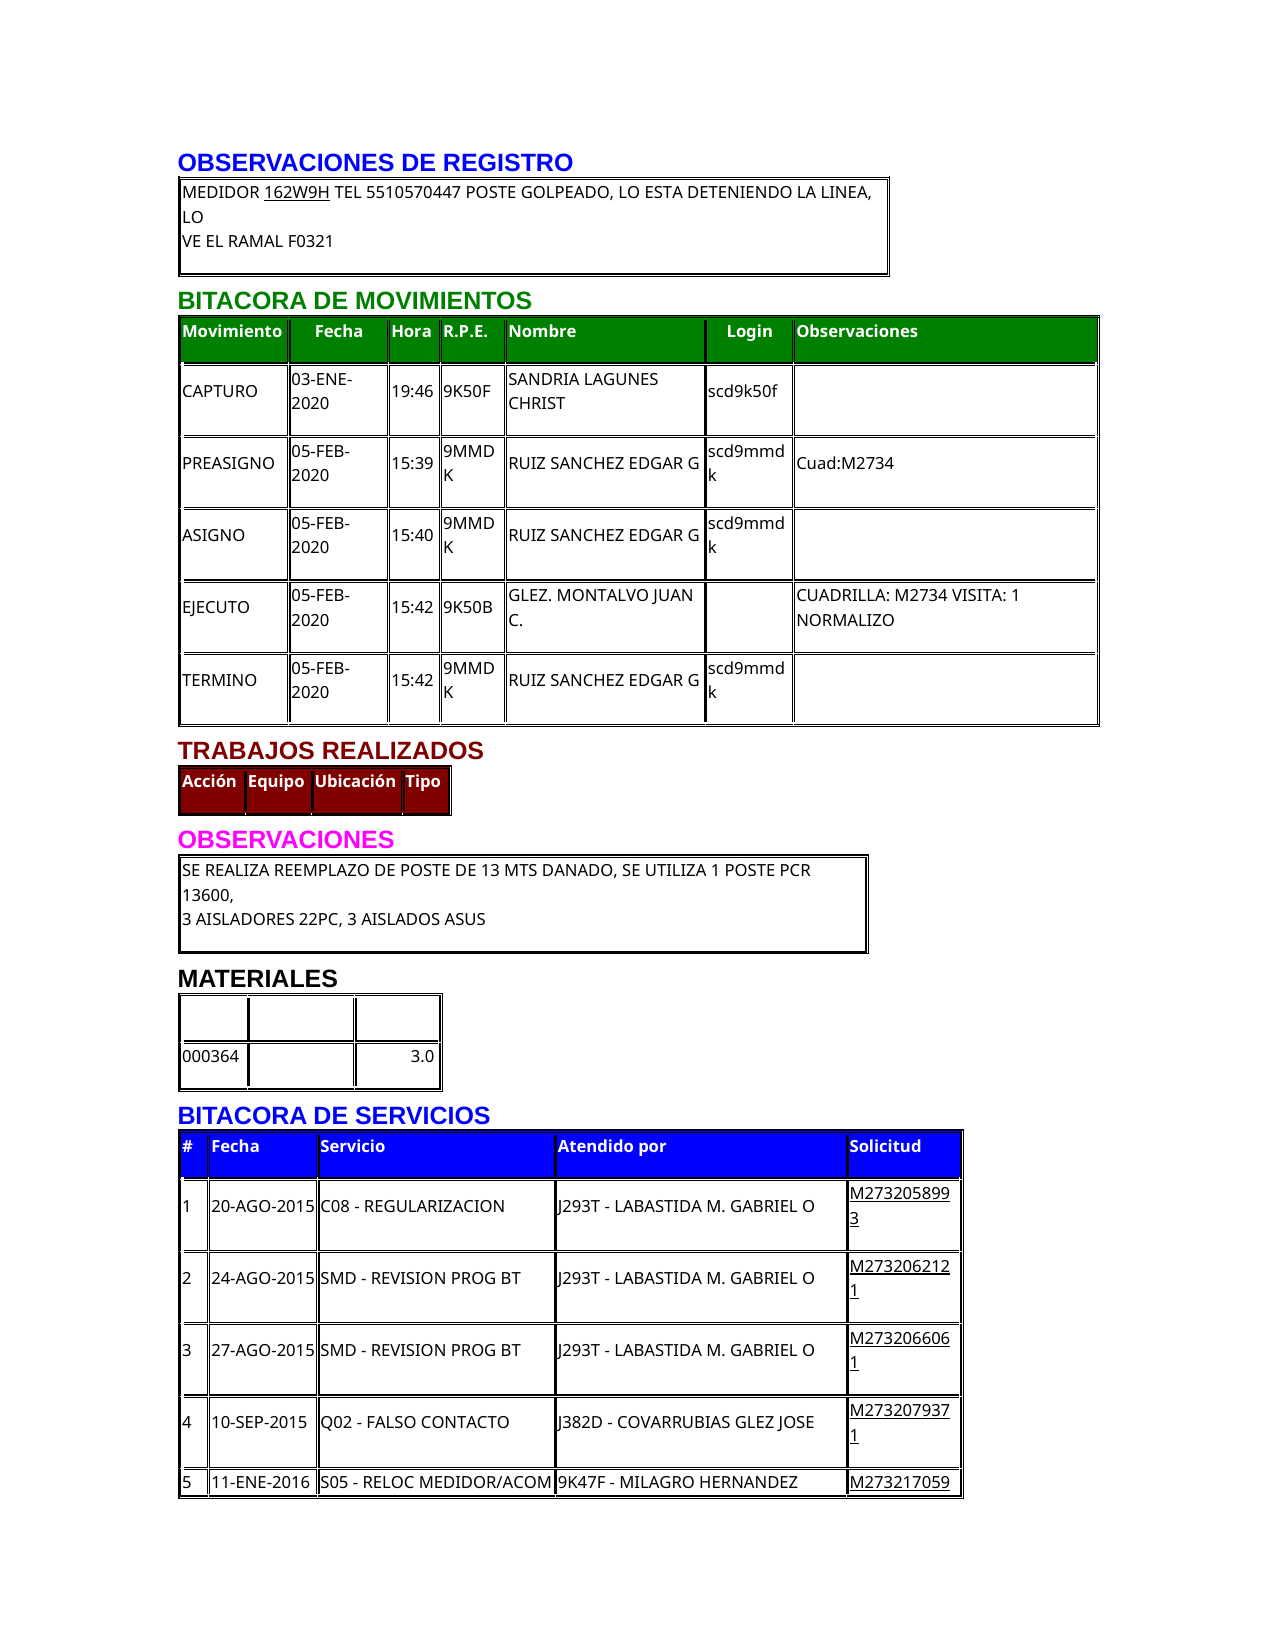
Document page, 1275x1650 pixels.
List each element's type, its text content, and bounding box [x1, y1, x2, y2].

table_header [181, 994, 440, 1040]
subtitle BITACORA DE SERVICIOS [177, 1101, 1098, 1129]
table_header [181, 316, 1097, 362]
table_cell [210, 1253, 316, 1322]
subtitle OBSERVACIONES [177, 826, 1098, 854]
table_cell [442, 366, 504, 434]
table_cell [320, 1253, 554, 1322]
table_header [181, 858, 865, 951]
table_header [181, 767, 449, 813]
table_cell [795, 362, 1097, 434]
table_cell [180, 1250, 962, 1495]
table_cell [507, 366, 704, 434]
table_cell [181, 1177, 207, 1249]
subtitle TRABAJOS REALIZADOS [177, 736, 1098, 765]
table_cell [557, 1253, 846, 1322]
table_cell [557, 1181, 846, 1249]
subtitle OBSERVACIONES DE REGISTRO [177, 148, 1098, 176]
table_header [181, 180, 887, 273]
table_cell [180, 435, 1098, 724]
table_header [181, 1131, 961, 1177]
subtitle MATERIALES [177, 964, 1098, 992]
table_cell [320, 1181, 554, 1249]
subtitle BITACORA DE MOVIMIENTOS [177, 286, 1098, 314]
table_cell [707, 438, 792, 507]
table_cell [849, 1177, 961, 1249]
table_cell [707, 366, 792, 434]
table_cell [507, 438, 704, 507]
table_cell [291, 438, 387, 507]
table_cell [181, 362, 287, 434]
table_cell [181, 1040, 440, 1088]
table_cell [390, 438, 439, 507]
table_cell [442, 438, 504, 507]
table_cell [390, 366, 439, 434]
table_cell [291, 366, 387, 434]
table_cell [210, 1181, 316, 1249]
